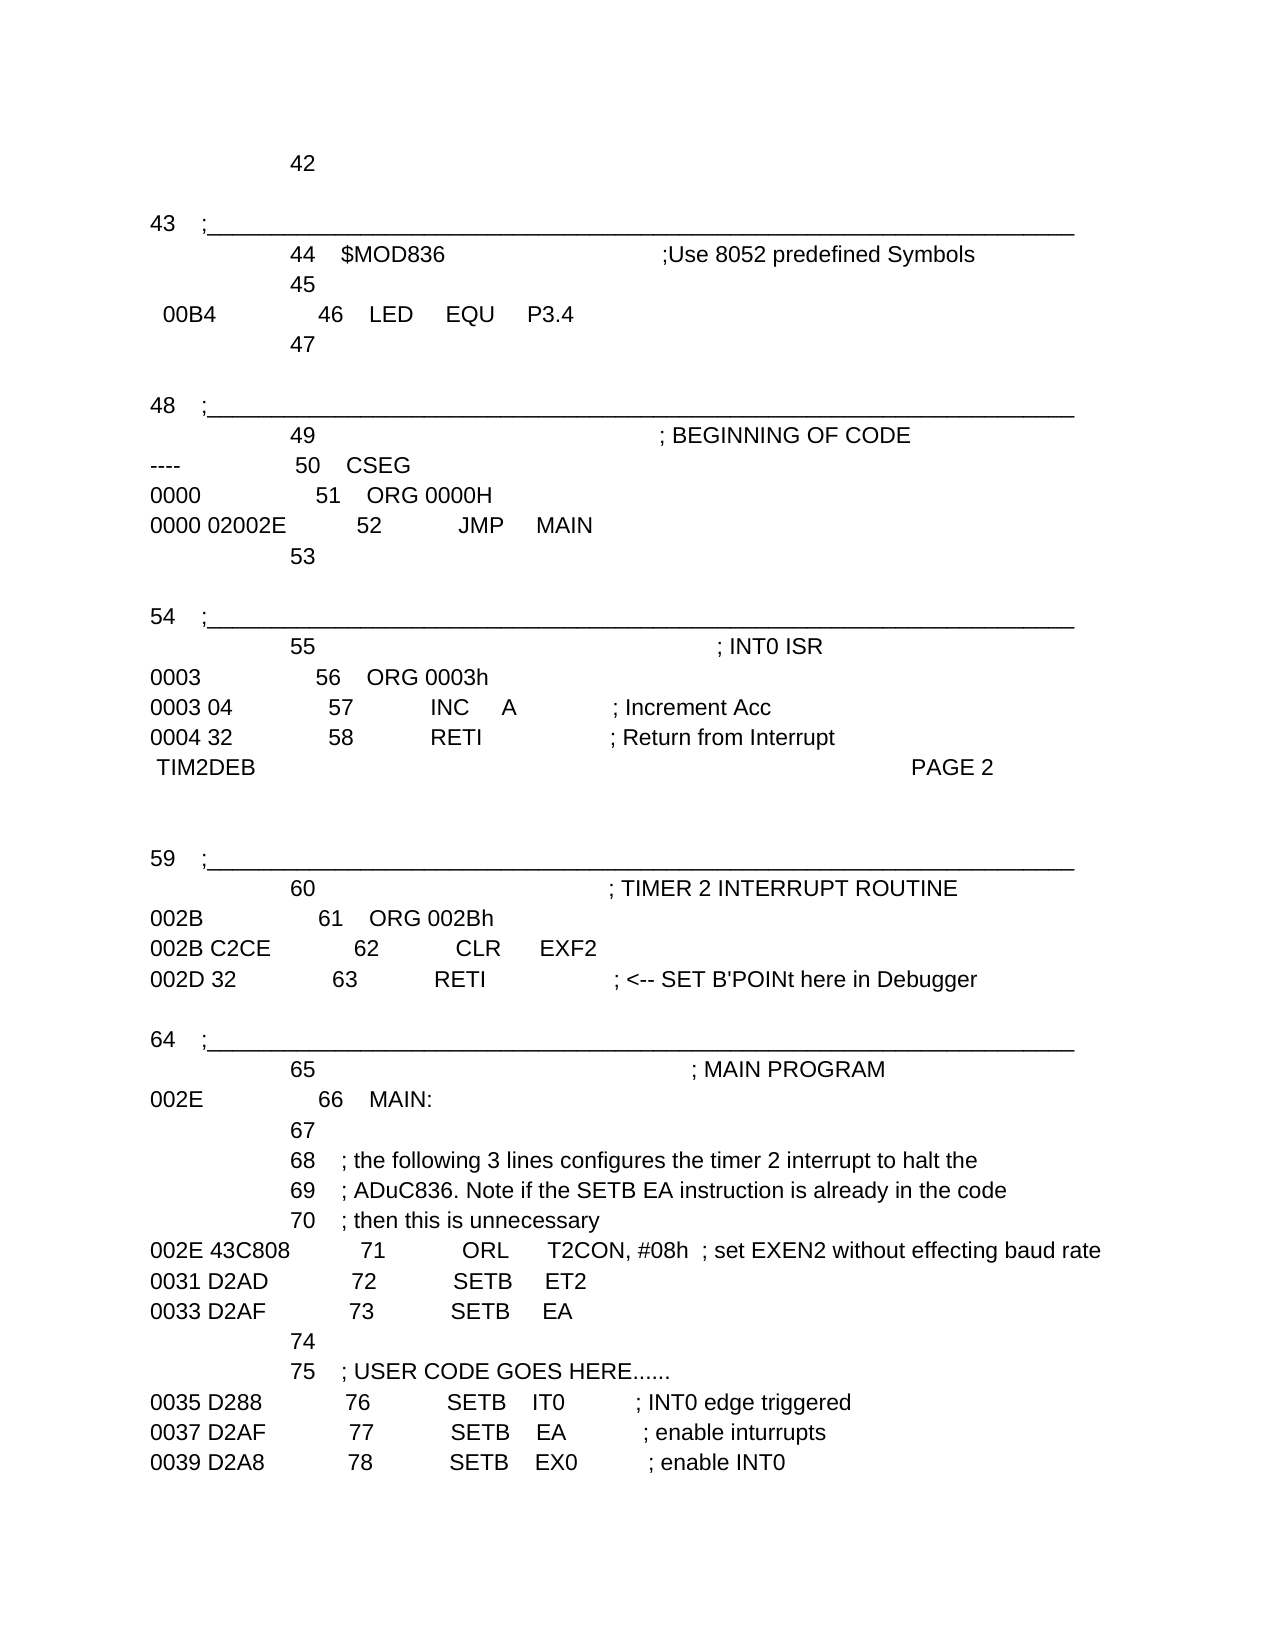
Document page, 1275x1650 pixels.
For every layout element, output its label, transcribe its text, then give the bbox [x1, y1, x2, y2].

text 64 ;____________________________________________________________________ [150, 996, 1125, 1052]
text 43 ;____________________________________________________________________ [150, 180, 1125, 237]
text 70 ; then this is unnecessary [150, 1207, 1125, 1234]
text 0031 D2AD 72 SETB ET2 [150, 1268, 1125, 1294]
text 42 [150, 150, 1125, 176]
text 002D 32 63 RETI ; <-- SET B'POINt here in Debugger [150, 966, 1125, 992]
text 65 ; MAIN PROGRAM [150, 1056, 1125, 1083]
text 75 ; USER CODE GOES HERE...... [150, 1358, 1125, 1385]
text 0035 D288 76 SETB IT0 ; INT0 edge triggered [150, 1388, 1125, 1415]
text 0003 04 57 INC A ; Increment Acc [150, 694, 1125, 720]
text 00B4 46 LED EQU P3.4 [150, 301, 1125, 327]
text 0004 32 58 RETI ; Return from Interrupt [150, 724, 1125, 750]
text 44 $MOD836 ;Use 8052 predefined Symbols [150, 241, 1125, 267]
text 69 ; ADuC836. Note if the SETB EA instruction is already in the code [150, 1177, 1125, 1203]
text 002E 43C808 71 ORL T2CON, #08h ; set EXEN2 without effecting baud rate [150, 1237, 1125, 1264]
text 002B 61 ORG 002Bh [150, 905, 1125, 932]
text 0003 56 ORG 0003h [150, 663, 1125, 690]
text 0000 02002E 52 JMP MAIN [150, 512, 1125, 539]
text 59 ;____________________________________________________________________ [150, 814, 1125, 871]
text 55 ; INT0 ISR [150, 633, 1125, 660]
text 45 [150, 271, 1125, 297]
text 48 ;____________________________________________________________________ [150, 361, 1125, 418]
text 002E 66 MAIN: [150, 1086, 1125, 1113]
text 54 ;____________________________________________________________________ [150, 573, 1125, 629]
text 0000 51 ORG 0000H [150, 482, 1125, 509]
text 49 ; BEGINNING OF CODE [150, 422, 1125, 448]
text 0033 D2AF 73 SETB EA [150, 1298, 1125, 1324]
text 67 [150, 1117, 1125, 1143]
text 47 [150, 331, 1125, 358]
text 0037 D2AF 77 SETB EA ; enable inturrupts [150, 1419, 1125, 1445]
text 002B C2CE 62 CLR EXF2 [150, 935, 1125, 962]
text 0039 D2A8 78 SETB EX0 ; enable INT0 [150, 1449, 1125, 1475]
text 53 [150, 543, 1125, 569]
text ---- 50 CSEG [150, 452, 1125, 478]
text 74 [150, 1328, 1125, 1354]
text 68 ; the following 3 lines configures the timer 2 interrupt to halt the [150, 1147, 1125, 1173]
text TIM2DEB PAGE 2 [150, 754, 1125, 781]
text 60 ; TIMER 2 INTERRUPT ROUTINE [150, 875, 1125, 901]
